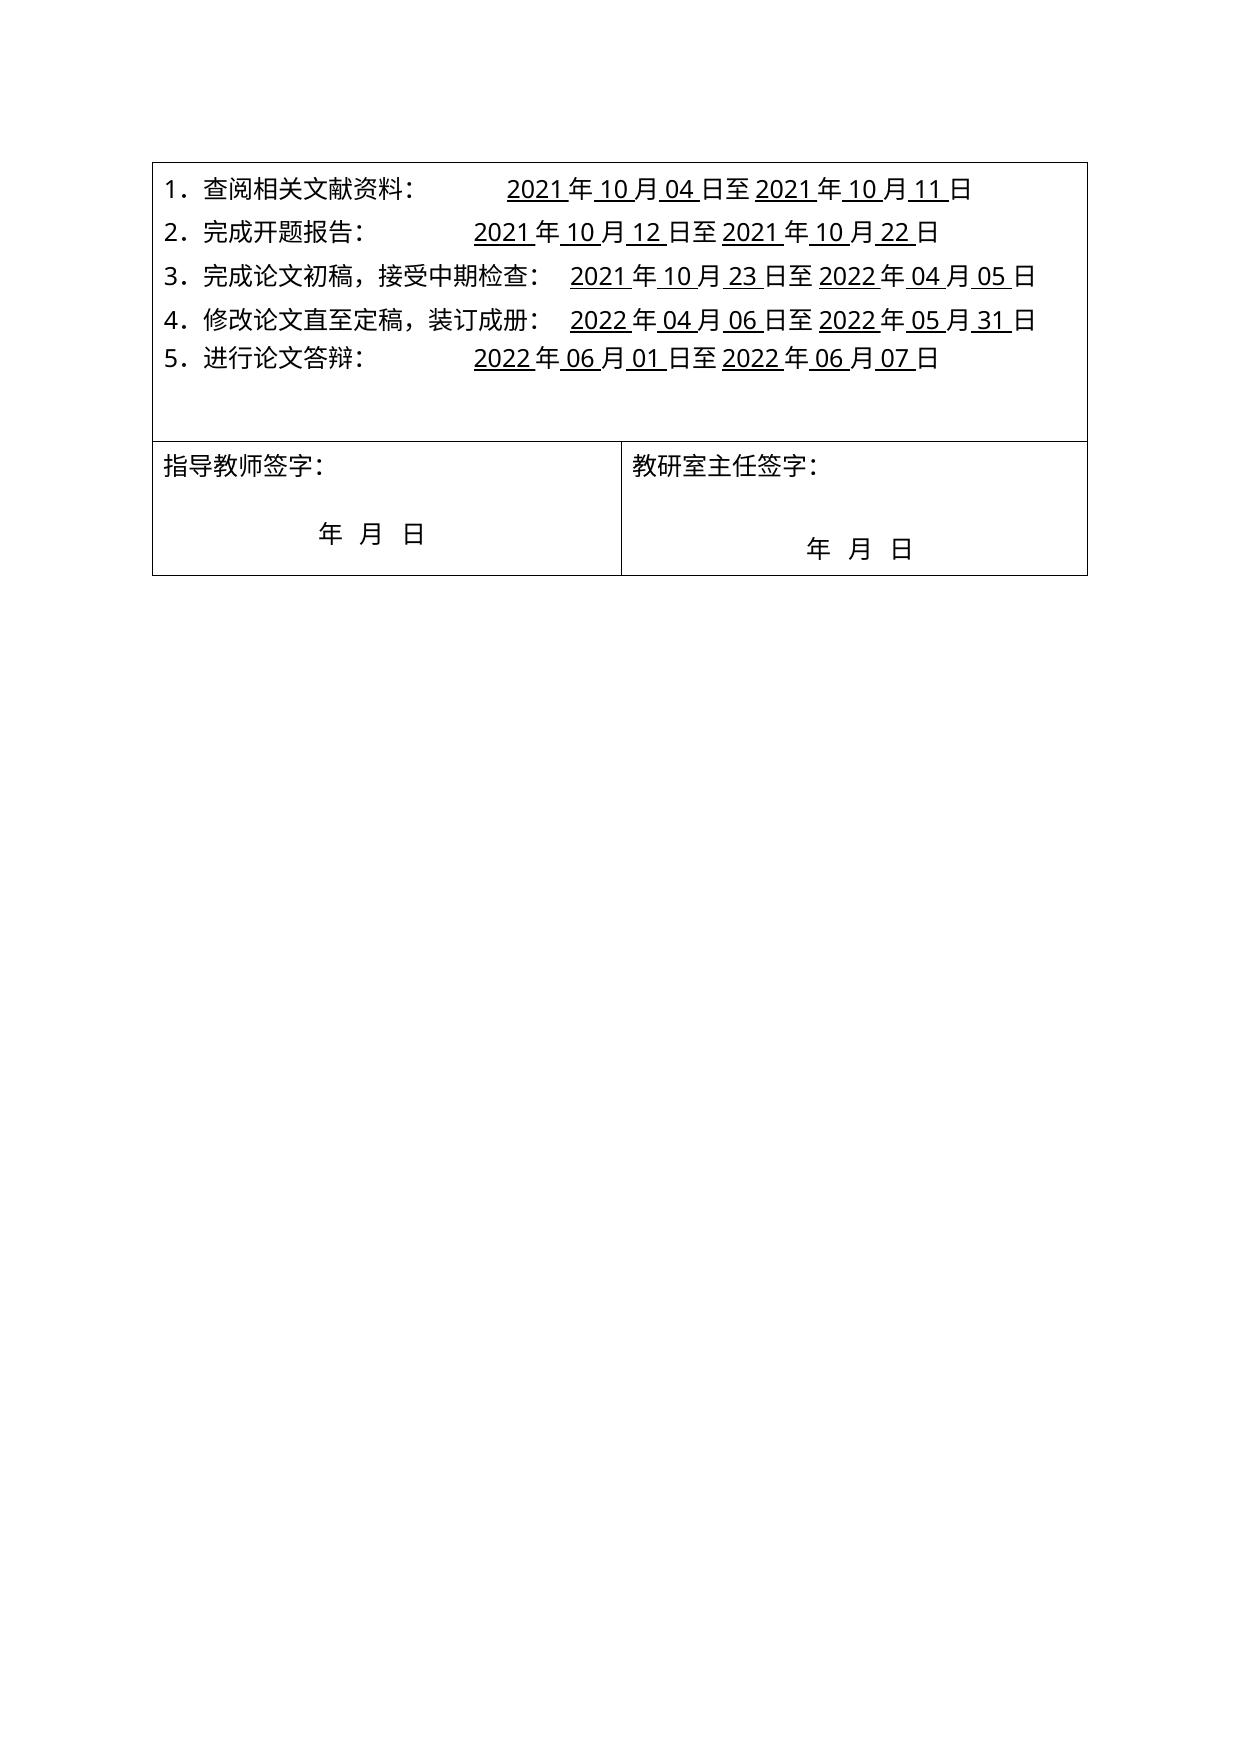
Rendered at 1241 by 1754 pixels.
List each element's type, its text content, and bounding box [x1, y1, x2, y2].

table_cell 教研室主任签字： 年 月 日 [622, 442, 1087, 574]
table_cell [153, 163, 1087, 441]
table_cell 指导教师签字： 年 月 日 [153, 442, 621, 574]
